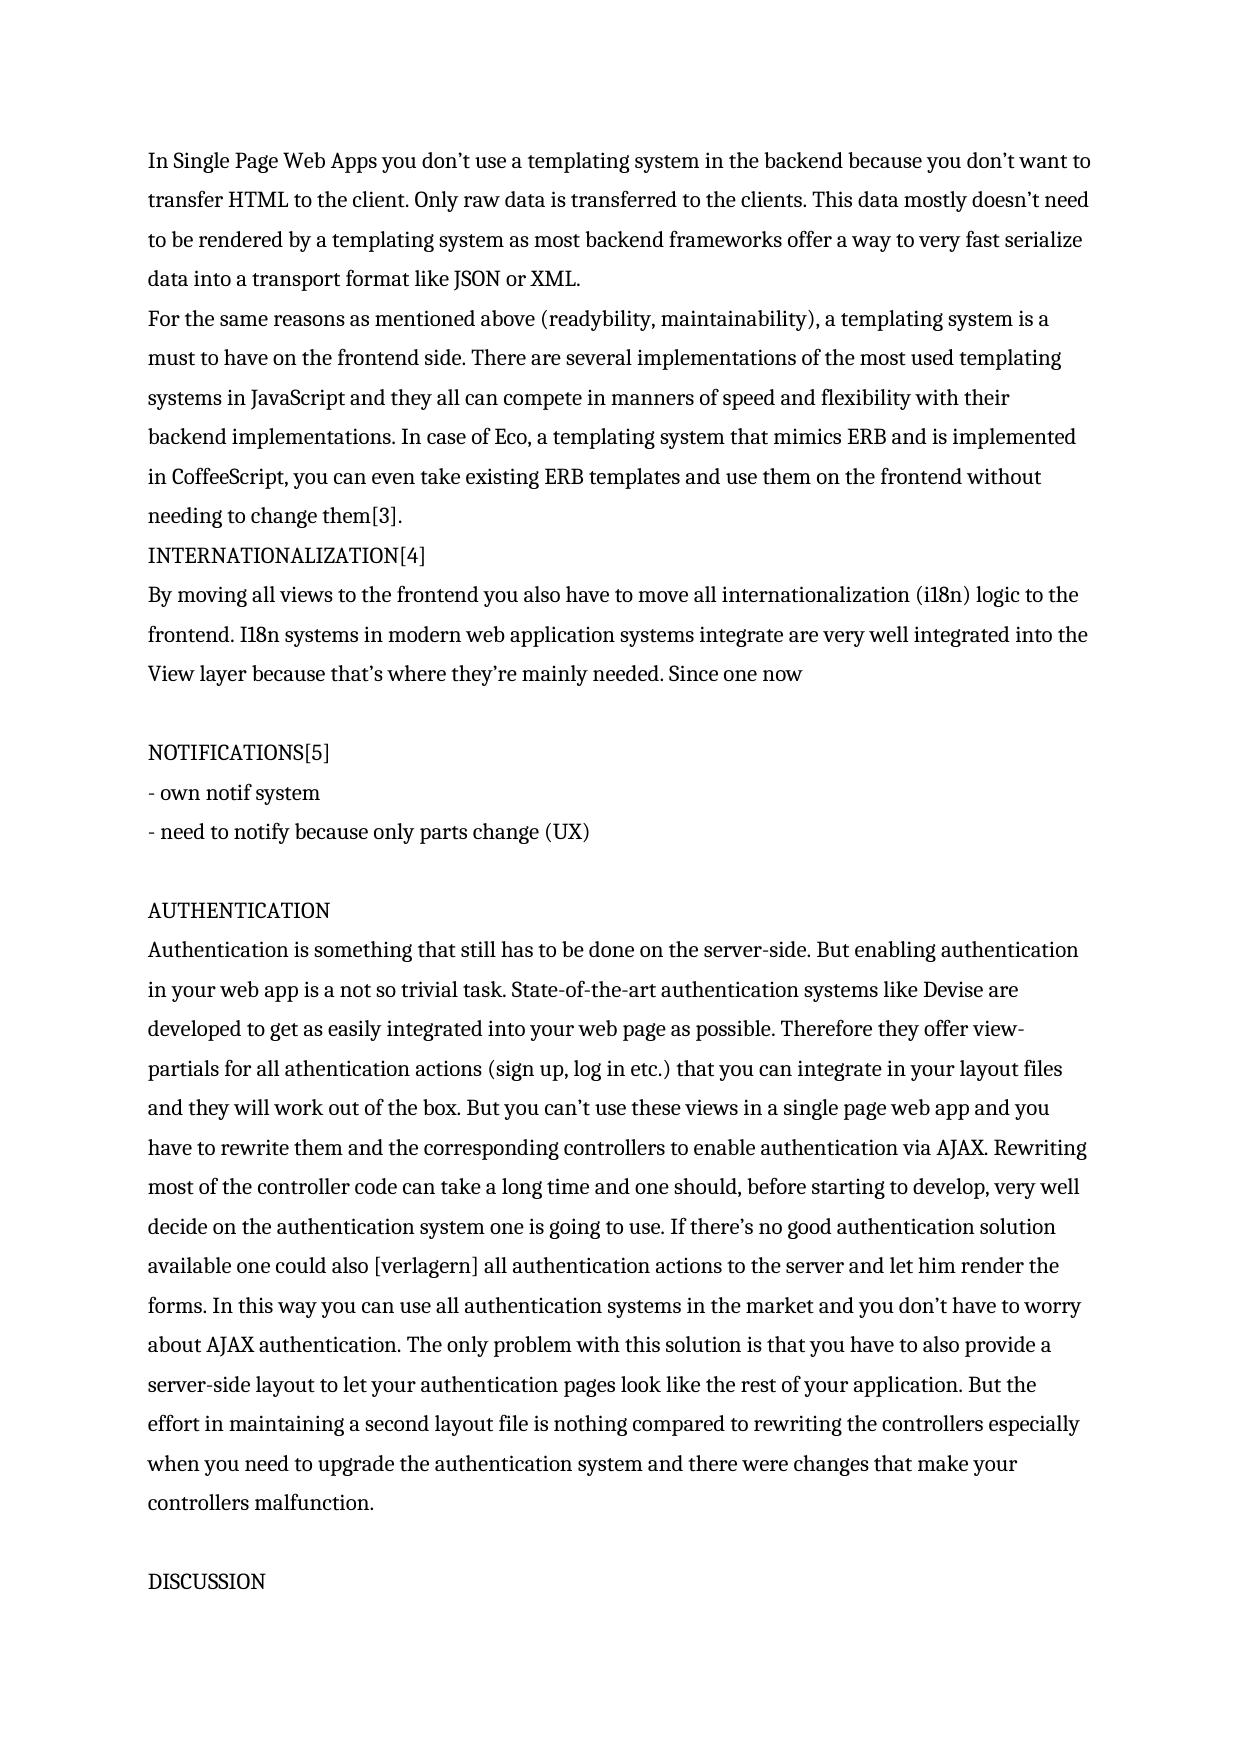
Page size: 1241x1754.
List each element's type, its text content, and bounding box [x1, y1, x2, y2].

list Authentication is something that still has to be done on the server-side. But enabling authentication in your web app is a not so trivial task. State-of-the-art authentication systems like Devise are developed to get as easily integrated into your web page as possible. Therefore they offer view-partials for all athentication actions (sign up, log in etc.) that you can integrate in your layout files and they will work out of the box. But you can’t use these views in a single page web app and you have to rewrite them and the corresponding controllers to enable authentication via AJAX. Rewriting most of the controller code can take a long time and one should, before starting to develop, very well decide on the authentication system one is going to use. If there’s no good authentication solution available one could also [verlagern] all authentication actions to the server and let him render the forms. In this way you can use all authentication systems in the market and you don’t have to worry about AJAX authentication. The only problem with this solution is that you have to also provide a server-side layout to let your authentication pages look like the rest of your application. But the effort in maintaining a second layout file is nothing compared to rewriting the controllers especially when you need to upgrade the authentication system and there were changes that make your controllers malfunction. [148, 937, 1093, 1516]
list INTERNATIONALIZATION[4] [148, 542, 1093, 569]
list - need to notify because only parts change (UX) [148, 819, 1093, 845]
list In Single Page Web Apps you don’t use a templating system in the backend because you don’t want to transfer HTML to the client. Only raw data is transferred to the clients. This data mostly doesn’t need to be rendered by a templating system as most backend frameworks offer a way to very fast serialize data into a transport format like JSON or XML. [148, 148, 1093, 292]
list By moving all views to the frontend you also have to move all internationalization (i18n) logic to the frontend. I18n systems in modern web application systems integrate are very well integrated into the View layer because that’s where they’re mainly needed. Since one now [148, 582, 1093, 687]
list For the same reasons as mentioned above (readybility, maintainability), a templating system is a must to have on the frontend side. There are several implementations of the most used templating systems in JavaScript and they all can compete in manners of speed and flexibility with their backend implementations. In case of Eco, a templating system that mimics ERB and is implemented in CoffeeScript, you can even take existing ERB templates and use them on the frontend without needing to change them[3]. [148, 306, 1093, 529]
list AUTHENTICATION [148, 898, 1093, 924]
list DISCUSSION [148, 1569, 1093, 1595]
list - own notif system [148, 779, 1093, 806]
list NOTIFICATIONS[5] [148, 740, 1093, 766]
